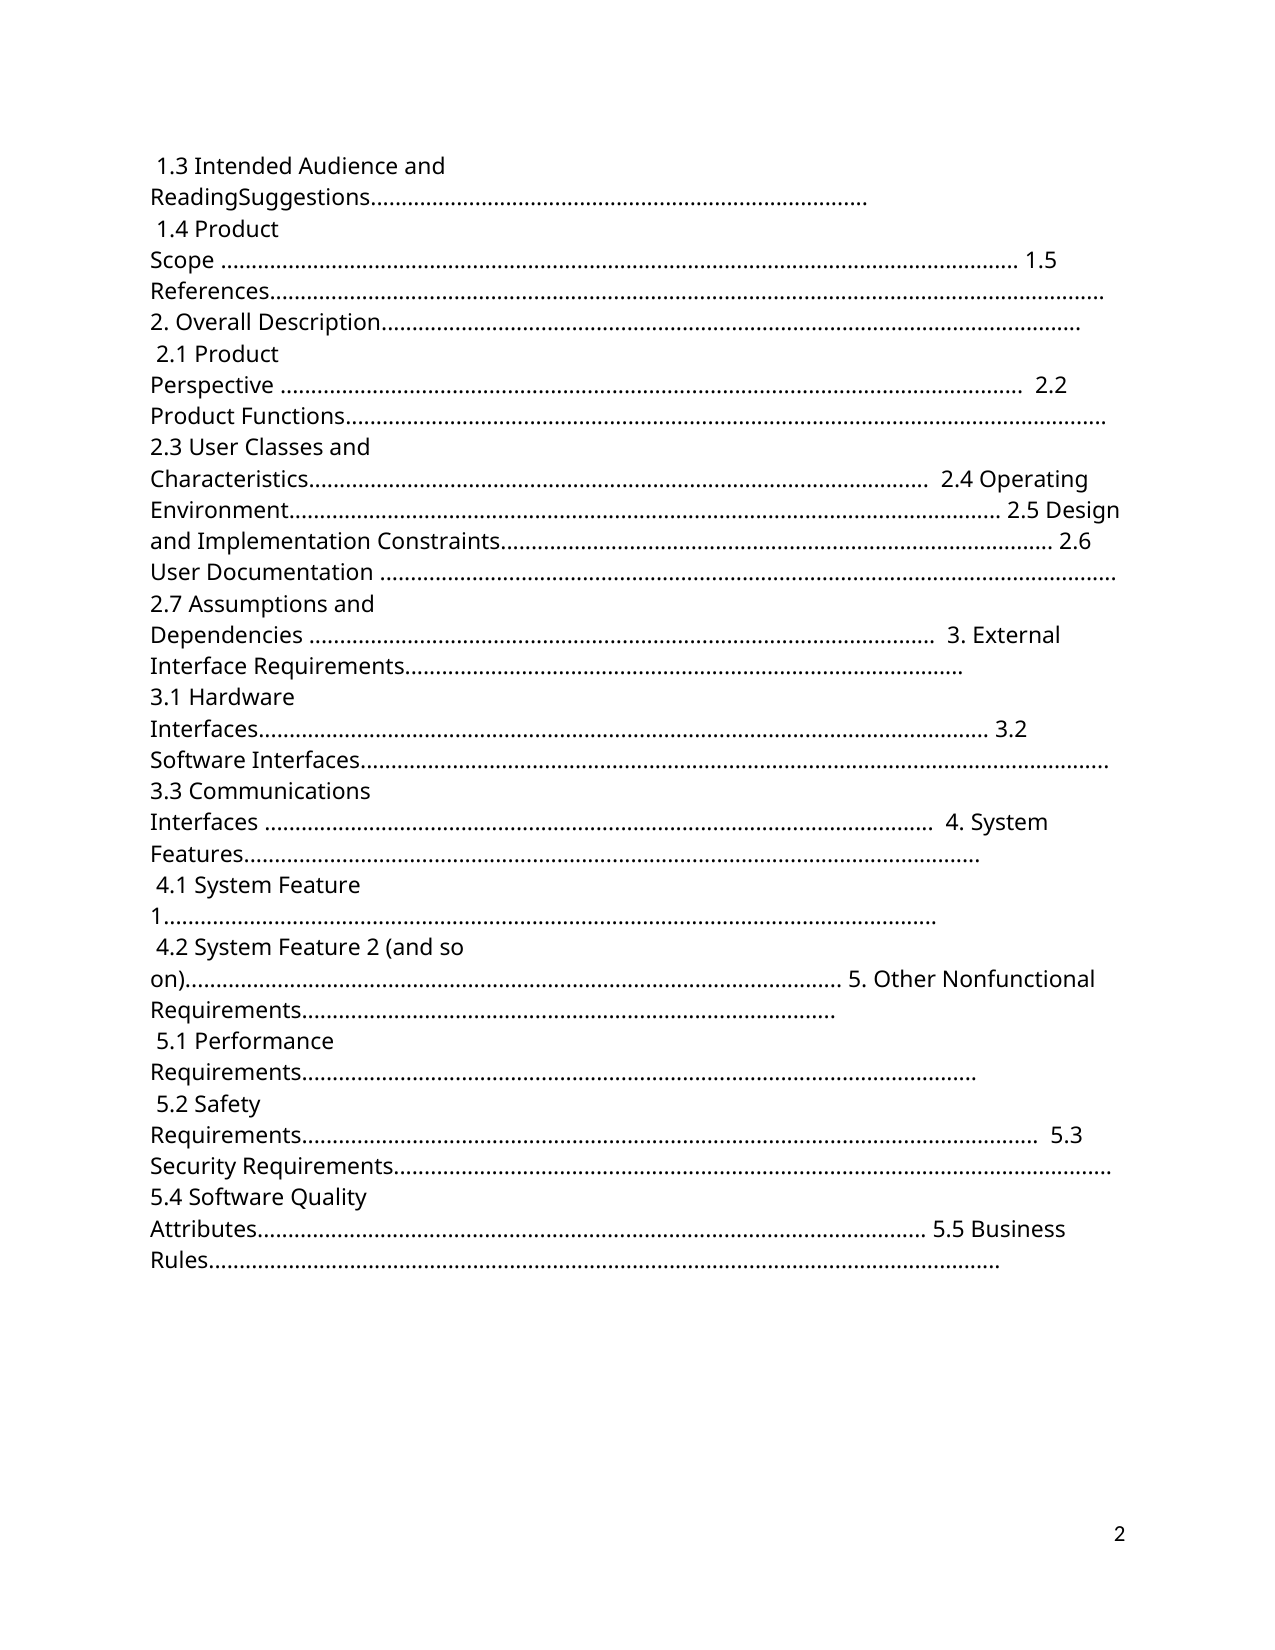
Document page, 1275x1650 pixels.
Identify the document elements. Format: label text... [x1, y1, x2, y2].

text 1.4 Product Scope .................................................................................................................................. 1.5 References........................................................................................................................................ [150, 212, 1125, 306]
text 5.2 Safety Requirements........................................................................................................................ 5.3 Security Requirements..................................................................................................................... 5.4 Software Quality Attributes............................................................................................................. 5.5 Business Rules................................................................................................................................. [150, 1087, 1125, 1275]
text 2.1 Product Perspective ......................................................................................................................... 2.2 Product Functions............................................................................................................................ 2.3 User Classes and Characteristics..................................................................................................... 2.4 Operating Environment.................................................................................................................... 2.5 Design and Implementation Constraints.......................................................................................... 2.6 User Documentation ........................................................................................................................ 2.7 Assumptions and Dependencies ...................................................................................................... 3. External Interface Requirements........................................................................................... [150, 337, 1125, 681]
text 5.1 Performance Requirements.............................................................................................................. [150, 1025, 1125, 1087]
text 3.1 Hardware Interfaces....................................................................................................................... 3.2 Software Interfaces.......................................................................................................................... 3.3 Communications Interfaces ............................................................................................................. 4. System Features........................................................................................................................ [150, 681, 1125, 869]
text 4.2 System Feature 2 (and so on)........................................................................................................... 5. Other Nonfunctional Requirements....................................................................................... [150, 931, 1125, 1025]
text 2. Overall Description.................................................................................................................. [150, 306, 1125, 337]
text 4.1 System Feature 1.............................................................................................................................. [150, 869, 1125, 931]
text 1.3 Intended Audience and ReadingSuggestions................................................................................. [150, 150, 1125, 212]
